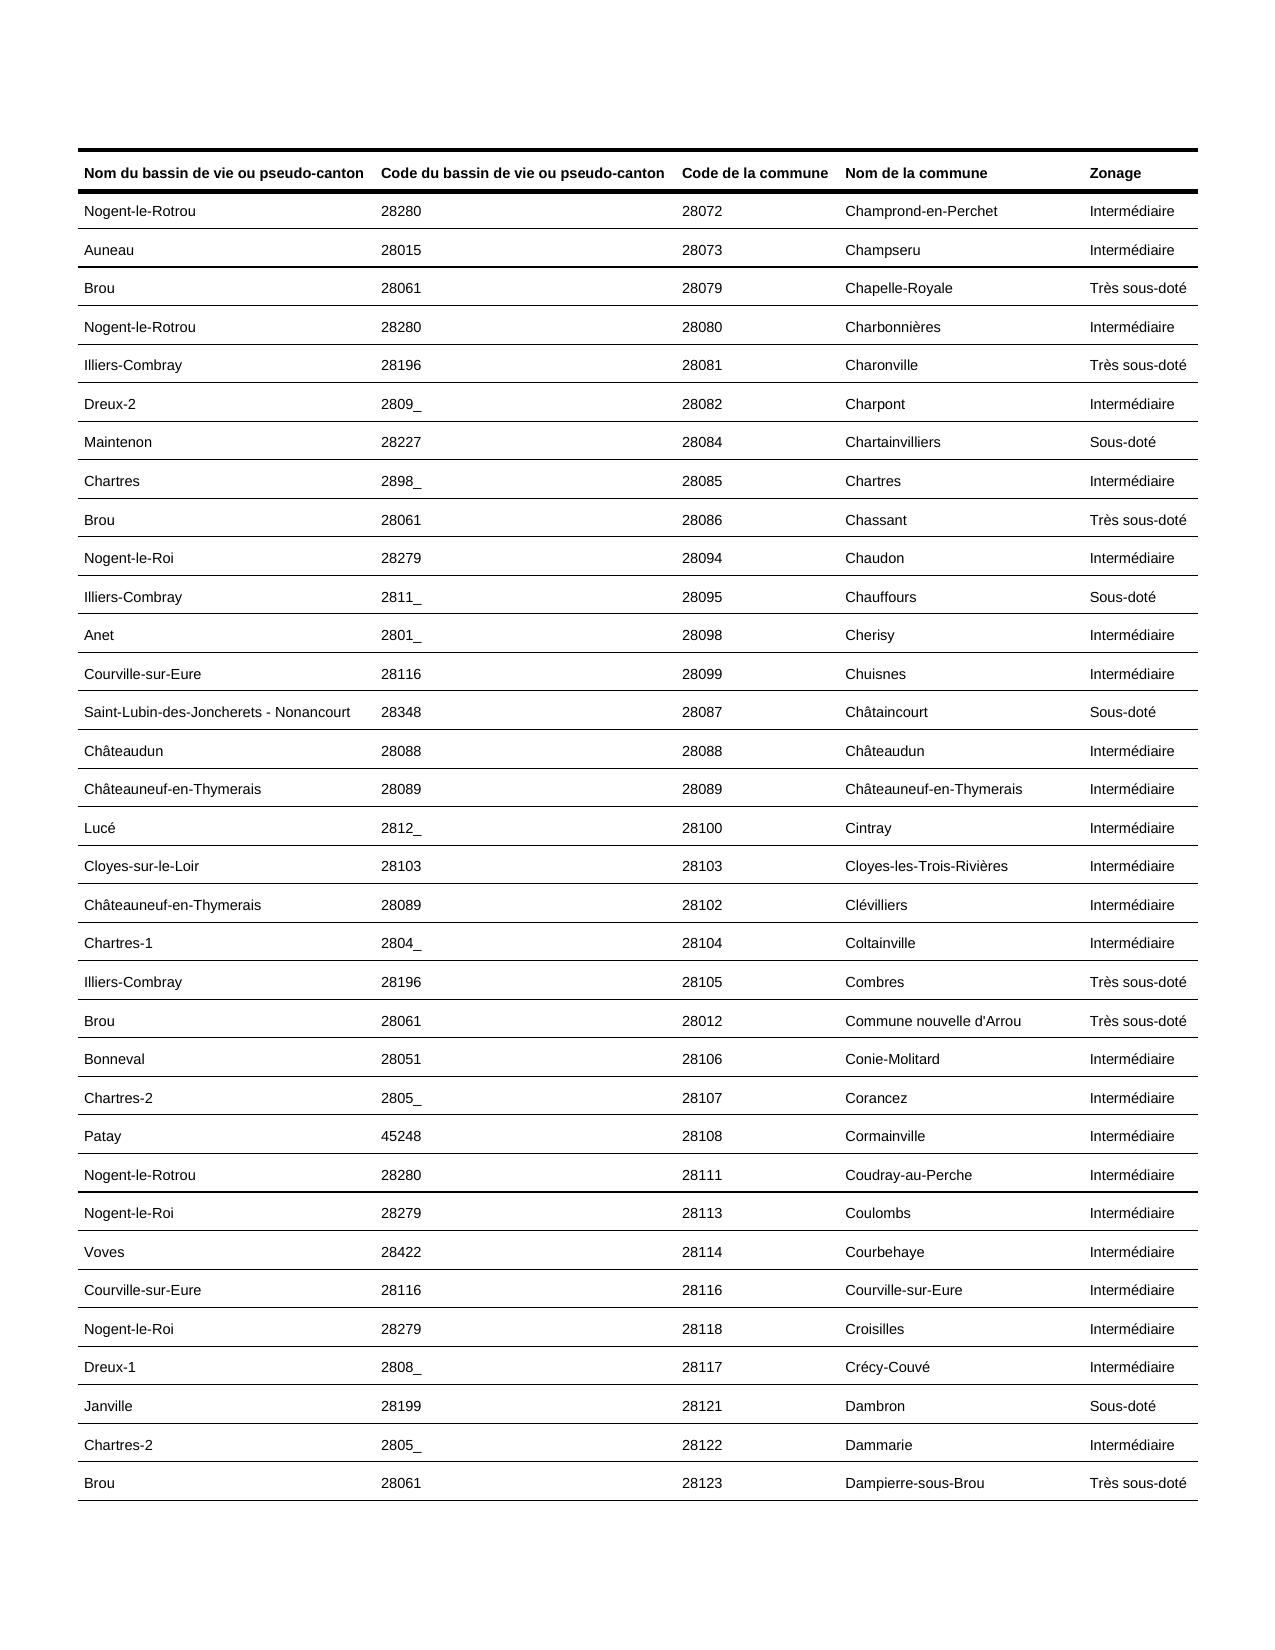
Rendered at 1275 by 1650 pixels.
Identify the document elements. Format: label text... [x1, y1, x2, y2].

table_cell 28117 [676, 1347, 839, 1384]
table_cell 28099 [676, 653, 839, 690]
table_cell 28280 [375, 194, 676, 228]
table_cell Intermédiaire [1083, 1347, 1197, 1384]
table_cell Châteauneuf-en-Thymerais [839, 769, 1083, 806]
table_cell Anet [78, 614, 374, 652]
table_cell 28088 [676, 730, 839, 767]
table_cell 28105 [676, 961, 839, 999]
table_cell Cintray [839, 807, 1083, 844]
table_cell 28089 [375, 769, 676, 806]
table_cell 28279 [375, 537, 676, 575]
table_cell Chartainvilliers [839, 422, 1083, 459]
table_cell 28111 [676, 1154, 839, 1191]
table_header Zonage [1083, 152, 1197, 189]
table_cell Brou [78, 1000, 374, 1037]
table_cell Courville-sur-Eure [78, 1270, 374, 1307]
table_cell 28061 [375, 1000, 676, 1037]
table_cell 28279 [375, 1308, 676, 1346]
table_cell Croisilles [839, 1308, 1083, 1346]
table_header Nom de la commune [839, 152, 1083, 189]
table_cell Charonville [839, 345, 1083, 382]
table_cell Cormainville [839, 1115, 1083, 1153]
table_cell Intermédiaire [1083, 1115, 1197, 1153]
table_cell Châteaudun [78, 730, 374, 767]
table_cell 28079 [676, 268, 839, 305]
table_cell 28108 [676, 1115, 839, 1153]
table_cell 2898_ [375, 460, 676, 498]
table_cell Nogent-le-Rotrou [78, 306, 374, 343]
table_cell Champrond-en-Perchet [839, 194, 1083, 228]
table_cell Intermédiaire [1083, 884, 1197, 922]
table_cell 28113 [676, 1193, 839, 1230]
table_cell 28080 [676, 306, 839, 343]
table_cell Intermédiaire [1083, 1038, 1197, 1076]
table_cell Très sous-doté [1083, 345, 1197, 382]
table_cell Saint-Lubin-des-Joncherets - Nonancourt [78, 691, 374, 729]
table_cell Charpont [839, 383, 1083, 421]
table_cell 28279 [375, 1193, 676, 1230]
table_cell Auneau [78, 229, 374, 266]
table_cell Intermédiaire [1083, 1077, 1197, 1114]
table_cell Dreux-2 [78, 383, 374, 421]
table_cell 2812_ [375, 807, 676, 844]
table_cell Chauffours [839, 576, 1083, 613]
table_cell Intermédiaire [1083, 306, 1197, 343]
table_cell 28089 [676, 769, 839, 806]
table_cell Janville [78, 1385, 374, 1423]
table_cell 28116 [375, 653, 676, 690]
table_cell 28072 [676, 194, 839, 228]
table_cell 28104 [676, 923, 839, 960]
table_cell Dampierre-sous-Brou [839, 1462, 1083, 1500]
table_cell 28280 [375, 1154, 676, 1191]
table_cell 28095 [676, 576, 839, 613]
table_cell 28085 [676, 460, 839, 498]
table_cell Chartres-1 [78, 923, 374, 960]
table_cell Cloyes-sur-le-Loir [78, 846, 374, 883]
table_cell Conie-Molitard [839, 1038, 1083, 1076]
table_cell 28061 [375, 1462, 676, 1500]
table_cell 28199 [375, 1385, 676, 1423]
table_cell Illiers-Combray [78, 576, 374, 613]
table_cell Coltainville [839, 923, 1083, 960]
table_cell Intermédiaire [1083, 923, 1197, 960]
table_cell Intermédiaire [1083, 1424, 1197, 1461]
table_cell Intermédiaire [1083, 846, 1197, 883]
table_cell Intermédiaire [1083, 537, 1197, 575]
table_cell 28280 [375, 306, 676, 343]
table_cell Champseru [839, 229, 1083, 266]
table_cell Cloyes-les-Trois-Rivières [839, 846, 1083, 883]
table_cell Coudray-au-Perche [839, 1154, 1083, 1191]
table_cell Intermédiaire [1083, 730, 1197, 767]
table_cell 28015 [375, 229, 676, 266]
table_cell Cherisy [839, 614, 1083, 652]
table_header Code de la commune [676, 152, 839, 189]
table_cell Nogent-le-Roi [78, 1308, 374, 1346]
table_cell 28116 [676, 1270, 839, 1307]
table_cell Commune nouvelle d'Arrou [839, 1000, 1083, 1037]
table_cell Intermédiaire [1083, 653, 1197, 690]
table_cell 28051 [375, 1038, 676, 1076]
table_cell Sous-doté [1083, 422, 1197, 459]
table_cell 28084 [676, 422, 839, 459]
table_cell Chapelle-Royale [839, 268, 1083, 305]
table_cell 28073 [676, 229, 839, 266]
table_cell 28098 [676, 614, 839, 652]
table_cell 28196 [375, 345, 676, 382]
table_cell Combres [839, 961, 1083, 999]
table_cell Nogent-le-Roi [78, 537, 374, 575]
table_cell Chartres [839, 460, 1083, 498]
table_cell 28123 [676, 1462, 839, 1500]
table_cell 28116 [375, 1270, 676, 1307]
table_cell Intermédiaire [1083, 1231, 1197, 1268]
table_cell 28114 [676, 1231, 839, 1268]
table_cell 28106 [676, 1038, 839, 1076]
table_cell 28012 [676, 1000, 839, 1037]
table_cell Chartres-2 [78, 1077, 374, 1114]
table_cell Intermédiaire [1083, 1308, 1197, 1346]
table_cell 2805_ [375, 1077, 676, 1114]
table_cell Intermédiaire [1083, 1270, 1197, 1307]
table_cell Charbonnières [839, 306, 1083, 343]
table_cell 28082 [676, 383, 839, 421]
table_cell Très sous-doté [1083, 1000, 1197, 1037]
table_header Code du bassin de vie ou pseudo-canton [375, 152, 676, 189]
table_cell Sous-doté [1083, 691, 1197, 729]
table_cell Nogent-le-Rotrou [78, 1154, 374, 1191]
table_cell Dambron [839, 1385, 1083, 1423]
table_cell Intermédiaire [1083, 614, 1197, 652]
table_cell Lucé [78, 807, 374, 844]
table_cell Intermédiaire [1083, 194, 1197, 228]
table_cell Bonneval [78, 1038, 374, 1076]
table_cell Nogent-le-Roi [78, 1193, 374, 1230]
table_cell Très sous-doté [1083, 499, 1197, 536]
table_cell Intermédiaire [1083, 383, 1197, 421]
table_cell Châteauneuf-en-Thymerais [78, 769, 374, 806]
table_cell 2801_ [375, 614, 676, 652]
table_cell 28118 [676, 1308, 839, 1346]
table_cell Chartres [78, 460, 374, 498]
table_cell Illiers-Combray [78, 345, 374, 382]
table_cell Intermédiaire [1083, 460, 1197, 498]
table_cell 28102 [676, 884, 839, 922]
table_cell Brou [78, 268, 374, 305]
table_cell 45248 [375, 1115, 676, 1153]
table_cell Crécy-Couvé [839, 1347, 1083, 1384]
table_cell Maintenon [78, 422, 374, 459]
table_cell Chartres-2 [78, 1424, 374, 1461]
table_cell Intermédiaire [1083, 229, 1197, 266]
table_cell Chuisnes [839, 653, 1083, 690]
table_cell 28087 [676, 691, 839, 729]
table_cell Dammarie [839, 1424, 1083, 1461]
table_cell Sous-doté [1083, 1385, 1197, 1423]
table_cell 28227 [375, 422, 676, 459]
table_cell Sous-doté [1083, 576, 1197, 613]
table_cell Nogent-le-Rotrou [78, 194, 374, 228]
table_cell 28061 [375, 499, 676, 536]
table_cell Intermédiaire [1083, 807, 1197, 844]
table_cell 28103 [676, 846, 839, 883]
table_header Nom du bassin de vie ou pseudo-canton [78, 152, 374, 189]
table_cell Intermédiaire [1083, 769, 1197, 806]
table_cell 28061 [375, 268, 676, 305]
table_cell Chaudon [839, 537, 1083, 575]
table_cell 28122 [676, 1424, 839, 1461]
table_cell 2804_ [375, 923, 676, 960]
table_cell Patay [78, 1115, 374, 1153]
table_cell Châteauneuf-en-Thymerais [78, 884, 374, 922]
table_cell 28196 [375, 961, 676, 999]
table_cell Illiers-Combray [78, 961, 374, 999]
table_cell 28100 [676, 807, 839, 844]
table_cell Coulombs [839, 1193, 1083, 1230]
table_cell Intermédiaire [1083, 1193, 1197, 1230]
table_cell 2809_ [375, 383, 676, 421]
table_cell 2808_ [375, 1347, 676, 1384]
table_cell Très sous-doté [1083, 961, 1197, 999]
table_cell Courbehaye [839, 1231, 1083, 1268]
table_cell 28103 [375, 846, 676, 883]
table_cell Dreux-1 [78, 1347, 374, 1384]
table_cell Brou [78, 1462, 374, 1500]
table_cell Très sous-doté [1083, 1462, 1197, 1500]
table_cell 28081 [676, 345, 839, 382]
table_cell Corancez [839, 1077, 1083, 1114]
table_cell Chassant [839, 499, 1083, 536]
table_cell 2811_ [375, 576, 676, 613]
table_cell 2805_ [375, 1424, 676, 1461]
table_cell Intermédiaire [1083, 1154, 1197, 1191]
table_cell Châtaincourt [839, 691, 1083, 729]
table_cell Voves [78, 1231, 374, 1268]
table_cell Châteaudun [839, 730, 1083, 767]
table_cell 28348 [375, 691, 676, 729]
table_cell 28088 [375, 730, 676, 767]
table_cell 28094 [676, 537, 839, 575]
table_cell 28121 [676, 1385, 839, 1423]
table_cell Courville-sur-Eure [839, 1270, 1083, 1307]
table_cell Très sous-doté [1083, 268, 1197, 305]
table_cell Brou [78, 499, 374, 536]
table_cell 28107 [676, 1077, 839, 1114]
table_cell 28422 [375, 1231, 676, 1268]
table_cell 28086 [676, 499, 839, 536]
table_cell Clévilliers [839, 884, 1083, 922]
table_cell 28089 [375, 884, 676, 922]
table_cell Courville-sur-Eure [78, 653, 374, 690]
